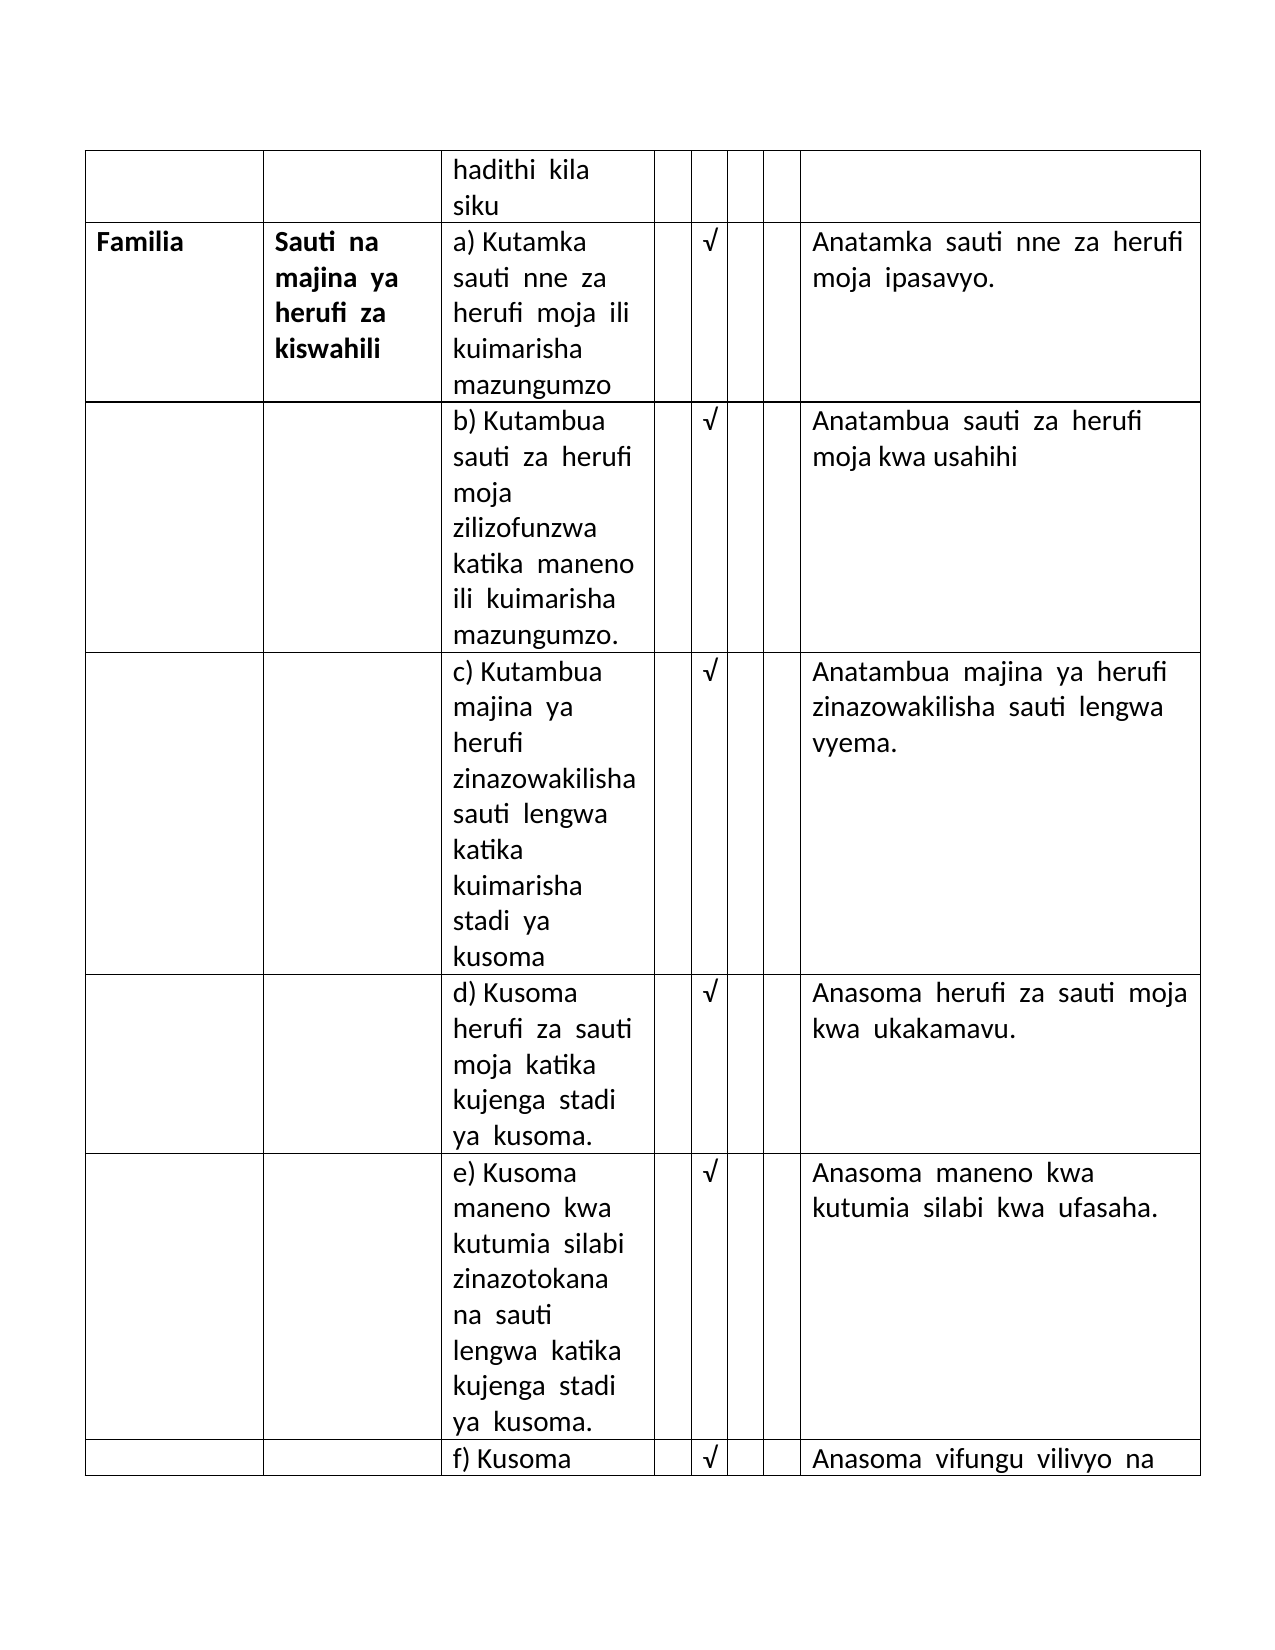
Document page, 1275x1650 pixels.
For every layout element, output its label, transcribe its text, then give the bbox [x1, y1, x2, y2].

table_cell Sauti na majina ya herufi za kiswahili [264, 223, 441, 401]
table_cell [764, 653, 800, 973]
table_cell a) Kutamka sauti nne za herufi moja ili kuimarisha mazungumzo [442, 223, 654, 401]
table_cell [801, 1440, 1200, 1475]
table_cell [86, 975, 263, 1153]
table_cell [655, 223, 691, 401]
table_cell [728, 151, 763, 222]
table_cell [728, 975, 763, 1153]
table_cell √ [692, 1440, 727, 1475]
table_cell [442, 151, 654, 222]
table_cell [764, 975, 800, 1153]
table_cell e) Kusoma maneno kwa kutumia silabi zinazotokana na sauti lengwa katika kujenga stadi ya kusoma. [442, 1154, 654, 1439]
table_cell Anasoma maneno kwa kutumia silabi kwa ufasaha. [801, 1154, 1200, 1439]
table_cell [764, 151, 800, 222]
table_cell [764, 223, 800, 401]
table_cell [728, 653, 763, 973]
table_cell [655, 653, 691, 973]
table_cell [442, 1440, 654, 1475]
table_cell [728, 1440, 763, 1475]
table_cell Familia [86, 223, 263, 401]
table_cell [728, 1154, 763, 1439]
table_cell Anatambua sauti za herufi moja kwa usahihi [801, 403, 1200, 652]
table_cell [801, 151, 1200, 222]
table_cell b) Kutambua sauti za herufi moja zilizofunzwa katika maneno ili kuimarisha mazungumzo. [442, 403, 654, 652]
table_cell [764, 1154, 800, 1439]
table_cell [655, 151, 691, 222]
table_cell d) Kusoma herufi za sauti moja katika kujenga stadi ya kusoma. [442, 975, 654, 1153]
table_cell Anasoma herufi za sauti moja kwa ukakamavu. [801, 975, 1200, 1153]
table_cell [264, 403, 441, 652]
table_cell [764, 1440, 800, 1475]
table_cell √ [692, 223, 727, 401]
table_cell [728, 223, 763, 401]
table_cell [264, 1440, 441, 1475]
table_cell [655, 403, 691, 652]
table_cell √ [692, 151, 727, 222]
table_cell [86, 151, 263, 222]
table_cell Anatambua majina ya herufi zinazowakilisha sauti lengwa vyema. [801, 653, 1200, 973]
table_cell √ [692, 1154, 727, 1439]
table_cell [264, 151, 441, 222]
table_cell [264, 653, 441, 973]
table_cell [728, 403, 763, 652]
table_cell √ [692, 975, 727, 1153]
table_cell [655, 975, 691, 1153]
table_cell [655, 1154, 691, 1439]
table_cell [86, 1440, 263, 1475]
table_cell [264, 975, 441, 1153]
table_cell [86, 1154, 263, 1439]
table_cell [264, 1154, 441, 1439]
table_cell √ [692, 403, 727, 652]
table_cell [86, 653, 263, 973]
table_cell [764, 403, 800, 652]
table_cell [86, 403, 263, 652]
table_cell c) Kutambua majina ya herufi zinazowakilisha sauti lengwa katika kuimarisha stadi ya kusoma [442, 653, 654, 973]
table_cell [655, 1440, 691, 1475]
table_cell Anatamka sauti nne za herufi moja ipasavyo. [801, 223, 1200, 401]
table_cell √ [692, 653, 727, 973]
